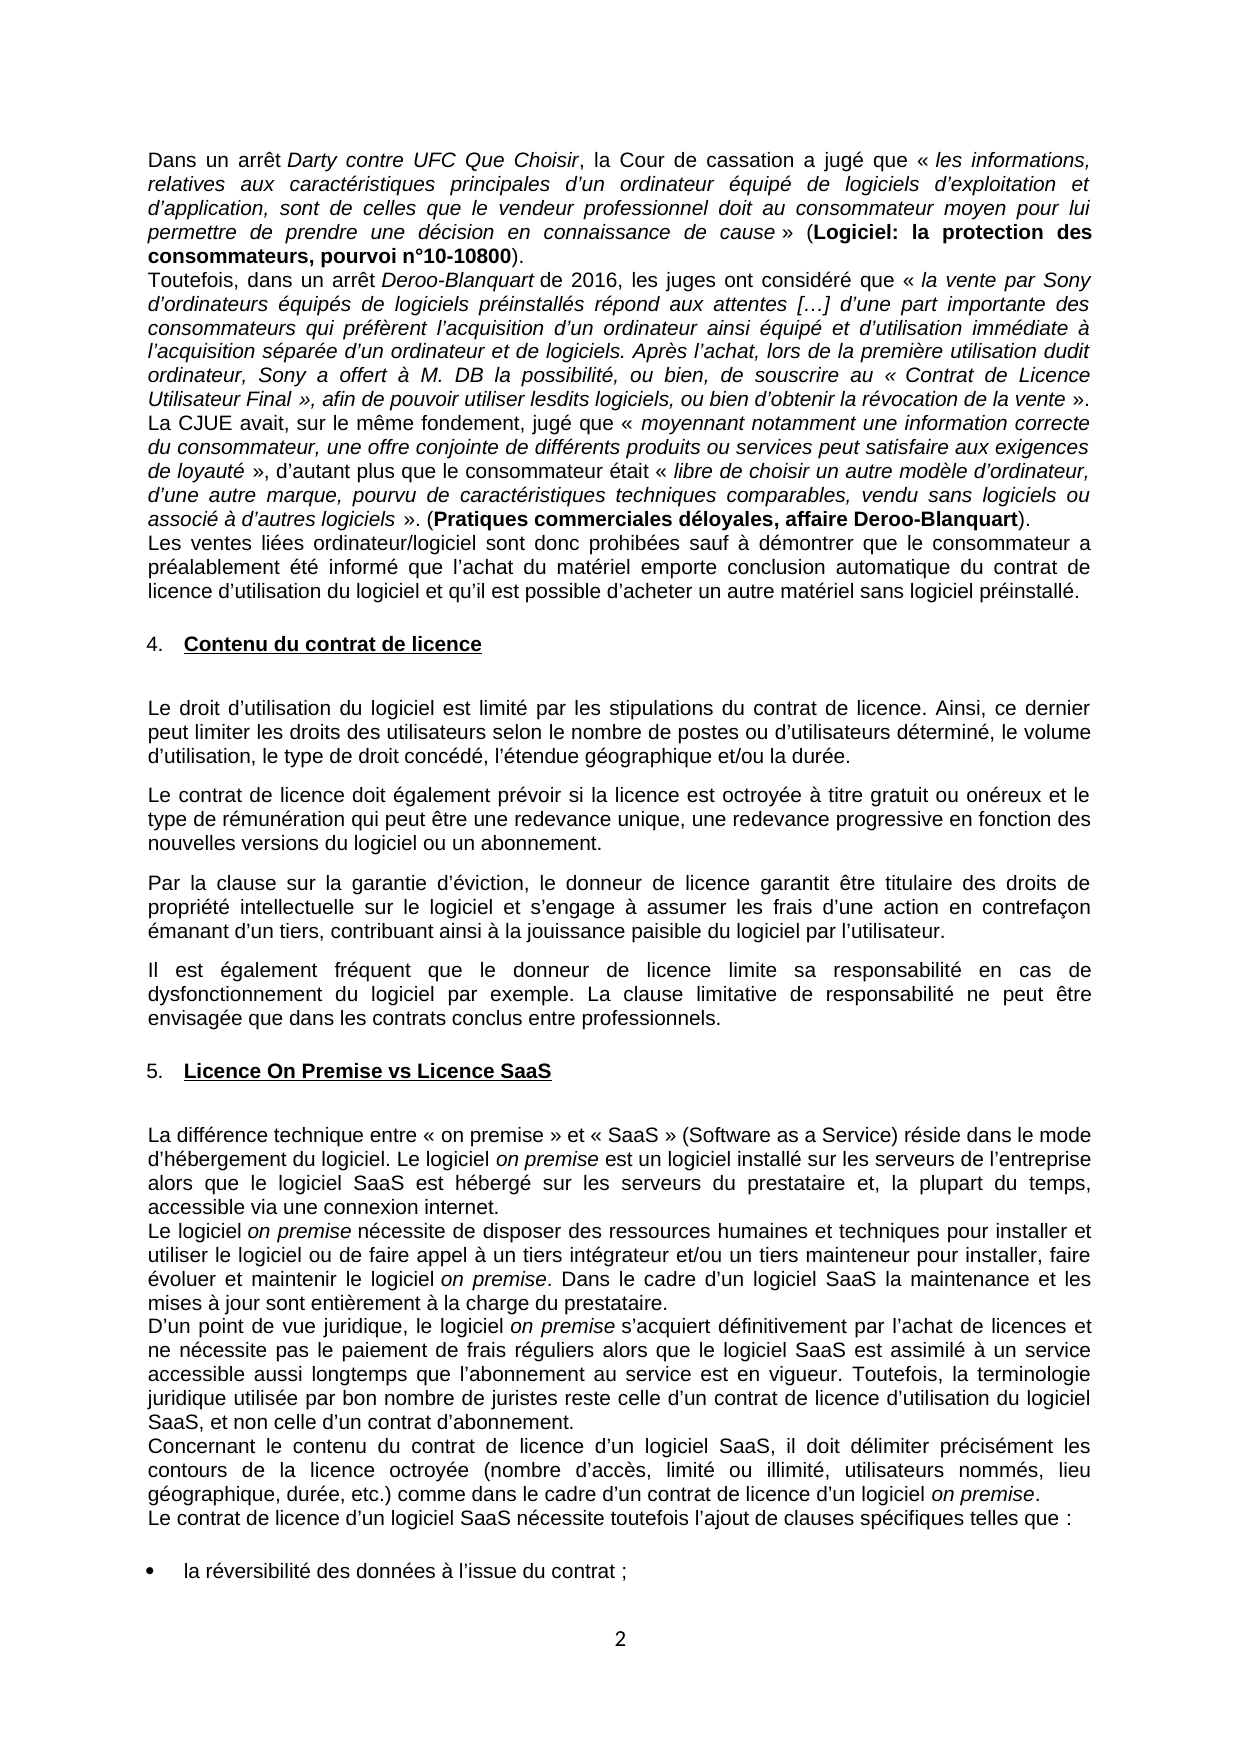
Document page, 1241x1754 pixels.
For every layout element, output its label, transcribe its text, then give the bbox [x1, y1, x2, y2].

text Par la clause sur la garantie d’éviction, le donneur de licence garantit être titulaire des droits de propriété intellectuelle sur le logiciel et s’engage à assumer les frais d’une action en contrefaçon émanant d’un tiers, contribuant ainsi à la jouissance paisible du logiciel par l’utilisateur. [148, 871, 1093, 942]
text La CJUE avait, sur le même fondement, jugé que « moyennant notamment une information correcte du consommateur, une offre conjointe de différents produits ou services peut satisfaire aux exigences de loyauté », d’autant plus que le consommateur était « libre de choisir un autre modèle d’ordinateur, d’une autre marque, pourvu de caractéristiques techniques comparables, vendu sans logiciels ou associé à d’autres logiciels ». (Pratiques commerciales déloyales, affaire Deroo-Blanquart). [148, 411, 1093, 531]
text Le droit d’utilisation du logiciel est limité par les stipulations du contrat de licence. Ainsi, ce dernier peut limiter les droits des utilisateurs selon le nombre de postes ou d’utilisateurs déterminé, le volume d’utilisation, le type de droit concédé, l’étendue géographique et/ou la durée. [148, 696, 1093, 767]
text Concernant le contenu du contrat de licence d’un logiciel SaaS, il doit délimiter précisément les contours de la licence octroyée (nombre d’accès, limité ou illimité, utilisateurs nommés, lieu géographique, durée, etc.) comme dans le cadre d’un contrat de licence d’un logiciel on premise. [148, 1434, 1093, 1506]
text Le logiciel on premise nécessite de disposer des ressources humaines et techniques pour installer et utiliser le logiciel ou de faire appel à un tiers intégrateur et/ou un tiers mainteneur pour installer, faire évoluer et maintenir le logiciel on premise. Dans le cadre d’un logiciel SaaS la maintenance et les mises à jour sont entièrement à la charge du prestataire. [148, 1218, 1093, 1314]
text D’un point de vue juridique, le logiciel on premise s’acquiert définitivement par l’achat de licences et ne nécessite pas le paiement de frais réguliers alors que le logiciel SaaS est assimilé à un service accessible aussi longtemps que l’abonnement au service est en vigueur. Toutefois, la terminologie juridique utilisée par bon nombre de juristes reste celle d’un contrat de licence d’utilisation du logiciel SaaS, et non celle d’un contrat d’abonnement. [148, 1314, 1093, 1434]
text Le contrat de licence doit également prévoir si la licence est octroyée à titre gratuit ou onéreux et le type de rémunération qui peut être une redevance unique, une redevance progressive en fonction des nouvelles versions du logiciel ou un abonnement. [148, 783, 1093, 855]
list Licence On Premise vs Licence SaaS [146, 1059, 1093, 1083]
text La différence technique entre « on premise » et « SaaS » (Software as a Service) réside dans le mode d’hébergement du logiciel. Le logiciel on premise est un logiciel installé sur les serveurs de l’entreprise alors que le logiciel SaaS est hébergé sur les serveurs du prestataire et, la plupart du temps, accessible via une connexion internet. [148, 1123, 1093, 1218]
text Les ventes liées ordinateur/logiciel sont donc prohibées sauf à démontrer que le consommateur a préalablement été informé que l’achat du matériel emporte conclusion automatique du contrat de licence d’utilisation du logiciel et qu’il est possible d’acheter un autre matériel sans logiciel préinstallé. [148, 531, 1093, 603]
text Il est également fréquent que le donneur de licence limite sa responsabilité en cas de dysfonctionnement du logiciel par exemple. La clause limitative de responsabilité ne peut être envisagée que dans les contrats conclus entre professionnels. [148, 958, 1093, 1030]
text Dans un arrêt Darty contre UFC Que Choisir, la Cour de cassation a jugé que « les informations, relatives aux caractéristiques principales d’un ordinateur équipé de logiciels d’exploitation et d’application, sont de celles que le vendeur professionnel doit au consommateur moyen pour lui permettre de prendre une décision en connaissance de cause » (Logiciel: la protection des consommateurs, pourvoi n°10-10800). [148, 148, 1093, 267]
text Le contrat de licence d’un logiciel SaaS nécessite toutefois l’ajout de clauses spécifiques telles que : [148, 1506, 1093, 1530]
list Contenu du contrat de licence [146, 632, 1093, 656]
list la réversibilité des données à l’issue du contrat ; [146, 1559, 1093, 1583]
text Toutefois, dans un arrêt Deroo-Blanquart de 2016, les juges ont considéré que « la vente par Sony d’ordinateurs équipés de logiciels préinstallés répond aux attentes […] d’une part importante des consommateurs qui préfèrent l’acquisition d’un ordinateur ainsi équipé et d’utilisation immédiate à l’acquisition séparée d’un ordinateur et de logiciels. Après l’achat, lors de la première utilisation dudit ordinateur, Sony a offert à M. DB la possibilité, ou bien, de souscrire au « Contrat de Licence Utilisateur Final », afin de pouvoir utiliser lesdits logiciels, ou bien d’obtenir la révocation de la vente ». [148, 267, 1093, 411]
